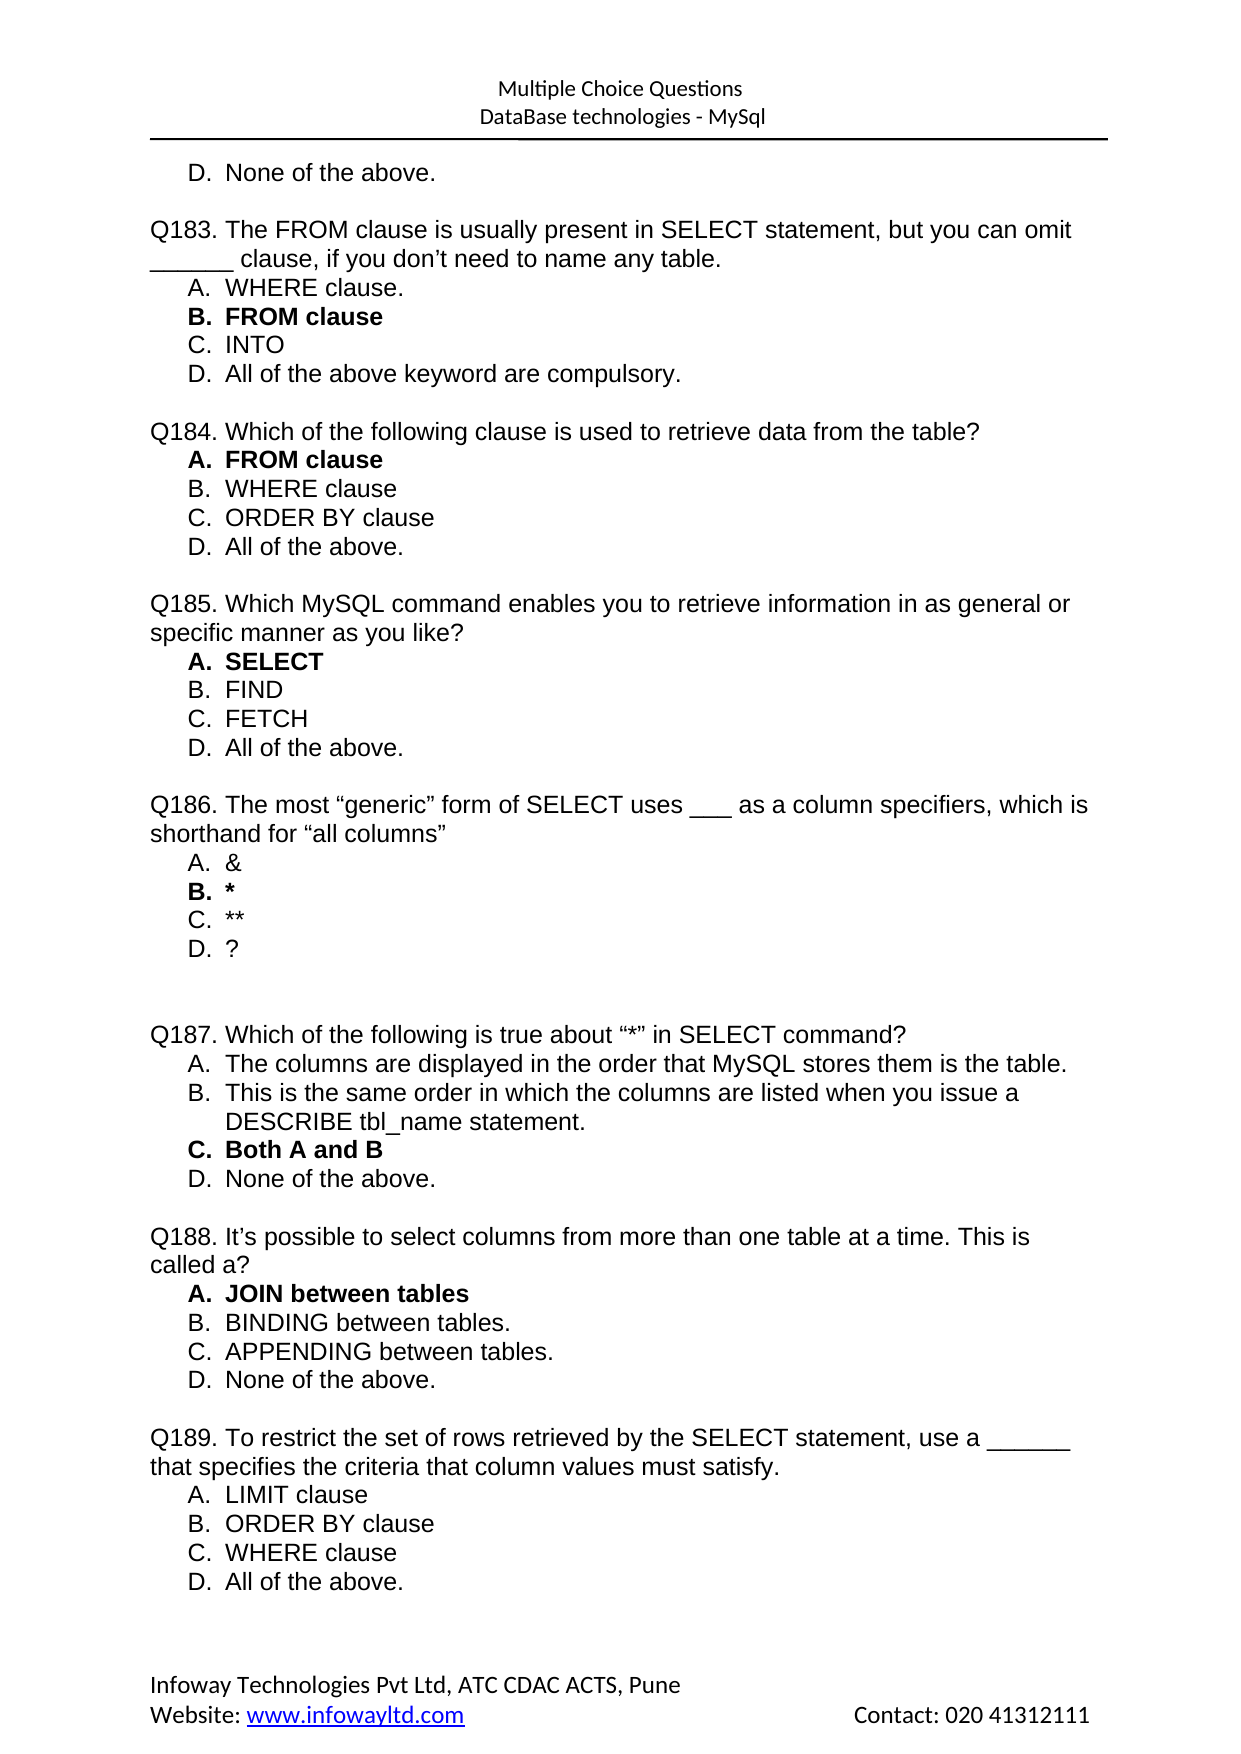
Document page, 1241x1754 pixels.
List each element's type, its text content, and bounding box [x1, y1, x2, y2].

list INTO [187, 330, 1090, 359]
list None of the above. [187, 158, 1090, 187]
list * [187, 877, 1090, 905]
list All of the above. [187, 733, 1090, 762]
text Q186. The most “generic” form of SELECT uses ___ as a column specifiers, which is shorthand for “all columns” [150, 790, 1090, 848]
text Q183. The FROM clause is usually present in SELECT statement, but you can omit ______ clause, if you don’t need to name any table. [150, 215, 1090, 273]
list None of the above. [187, 1365, 1090, 1394]
list SELECT [187, 647, 1090, 675]
list WHERE clause [187, 1538, 1090, 1567]
list FIND [187, 675, 1090, 704]
list The columns are displayed in the order that MySQL stores them is the table. [187, 1049, 1090, 1078]
list This is the same order in which the columns are listed when you issue a DESCRIBE tbl_name statement. [187, 1078, 1090, 1135]
list None of the above. [187, 1164, 1090, 1193]
list & [187, 848, 1090, 877]
list JOIN between tables [187, 1279, 1090, 1308]
text Q187. Which of the following is true about “*” in SELECT command? [150, 1020, 1090, 1049]
list All of the above. [187, 1567, 1090, 1595]
list FROM clause [187, 302, 1090, 330]
text Q188. It’s possible to select columns from more than one table at a time. This is called a? [150, 1222, 1090, 1279]
list APPENDING between tables. [187, 1337, 1090, 1365]
list ** [187, 905, 1090, 934]
text Q184. Which of the following clause is used to retrieve data from the table? [150, 417, 1090, 445]
list Both A and B [187, 1135, 1090, 1164]
list WHERE clause. [187, 273, 1090, 302]
text Q189. To restrict the set of rows retrieved by the SELECT statement, use a ______ that specifies the criteria that column values must satisfy. [150, 1423, 1090, 1480]
list WHERE clause [187, 474, 1090, 503]
list BINDING between tables. [187, 1308, 1090, 1337]
list FETCH [187, 704, 1090, 733]
text Q185. Which MySQL command enables you to retrieve information in as general or specific manner as you like? [150, 589, 1090, 647]
list All of the above. [187, 532, 1090, 560]
list All of the above keyword are compulsory. [187, 359, 1090, 388]
list ORDER BY clause [187, 1509, 1090, 1538]
list ? [187, 934, 1090, 963]
list ORDER BY clause [187, 503, 1090, 532]
list LIMIT clause [187, 1480, 1090, 1509]
list FROM clause [187, 445, 1090, 474]
